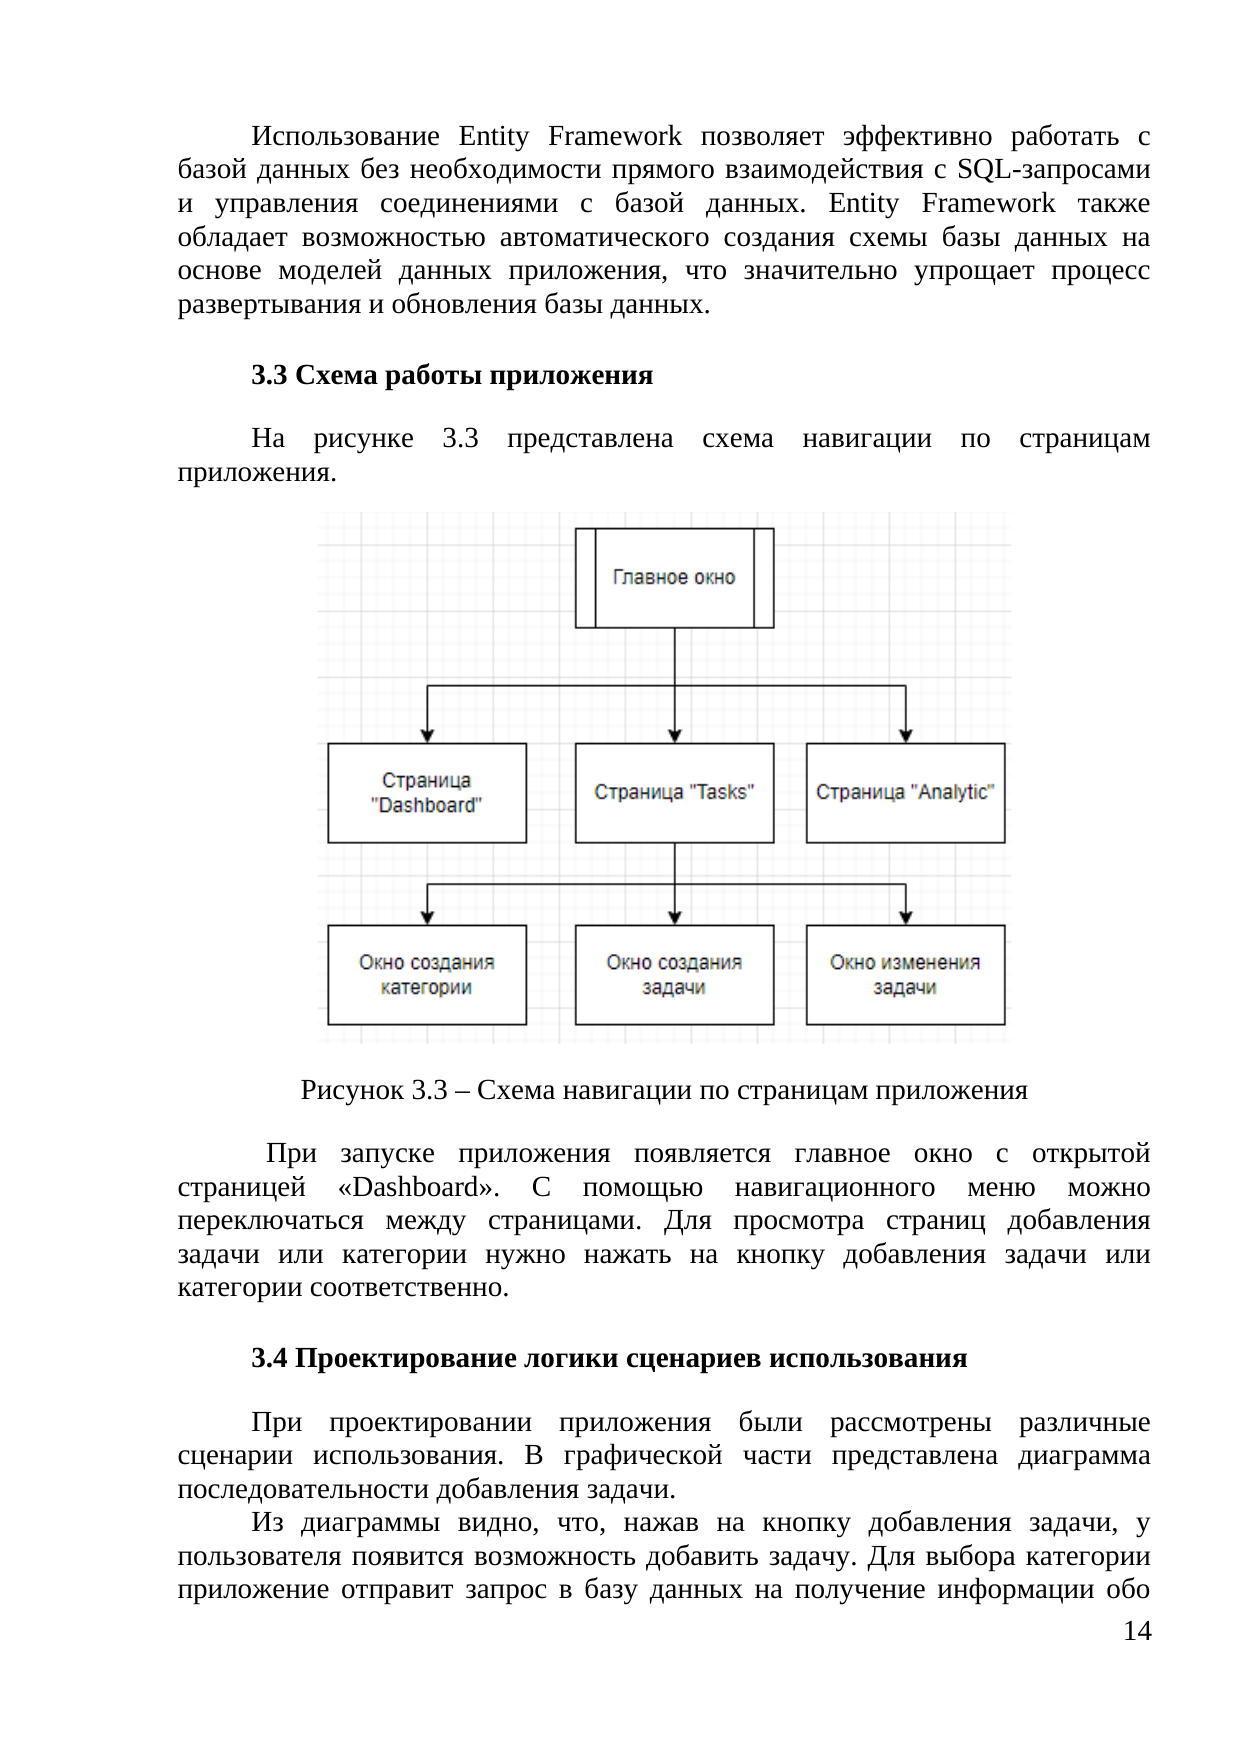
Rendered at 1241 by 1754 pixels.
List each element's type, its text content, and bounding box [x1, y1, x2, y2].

text При проектировании приложения были рассмотрены различные сценарии использования. В графической части представлена диаграмма последовательности добавления задачи. [177, 1404, 1152, 1504]
text 3.3 Схема работы приложения [177, 357, 1152, 390]
text На рисунке 3.3 представлена схема навигации по страницам приложения. [177, 420, 1152, 487]
text 3.4 Проектирование логики сценариев использования [177, 1340, 1152, 1374]
text Рисунок 3.3 – Схема навигации по страницам приложения [177, 1072, 1152, 1106]
text При запуске приложения появляется главное окно с открытой страницей «Dashboard». С помощью навигационного меню можно переключаться между страницами. Для просмотра страниц добавления задачи или категории нужно нажать на кнопку добавления задачи или категории соответственно. [177, 1135, 1152, 1303]
text Использование Entity Framework позволяет эффективно работать с базой данных без необходимости прямого взаимодействия с SQL-запросами и управления соединениями с базой данных. Entity Framework также обладает возможностью автоматического создания схемы базы данных на основе моделей данных приложения, что значительно упрощает процесс развертывания и обновления базы данных. [177, 118, 1152, 319]
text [177, 1504, 1152, 1605]
picture [317, 512, 1012, 1044]
